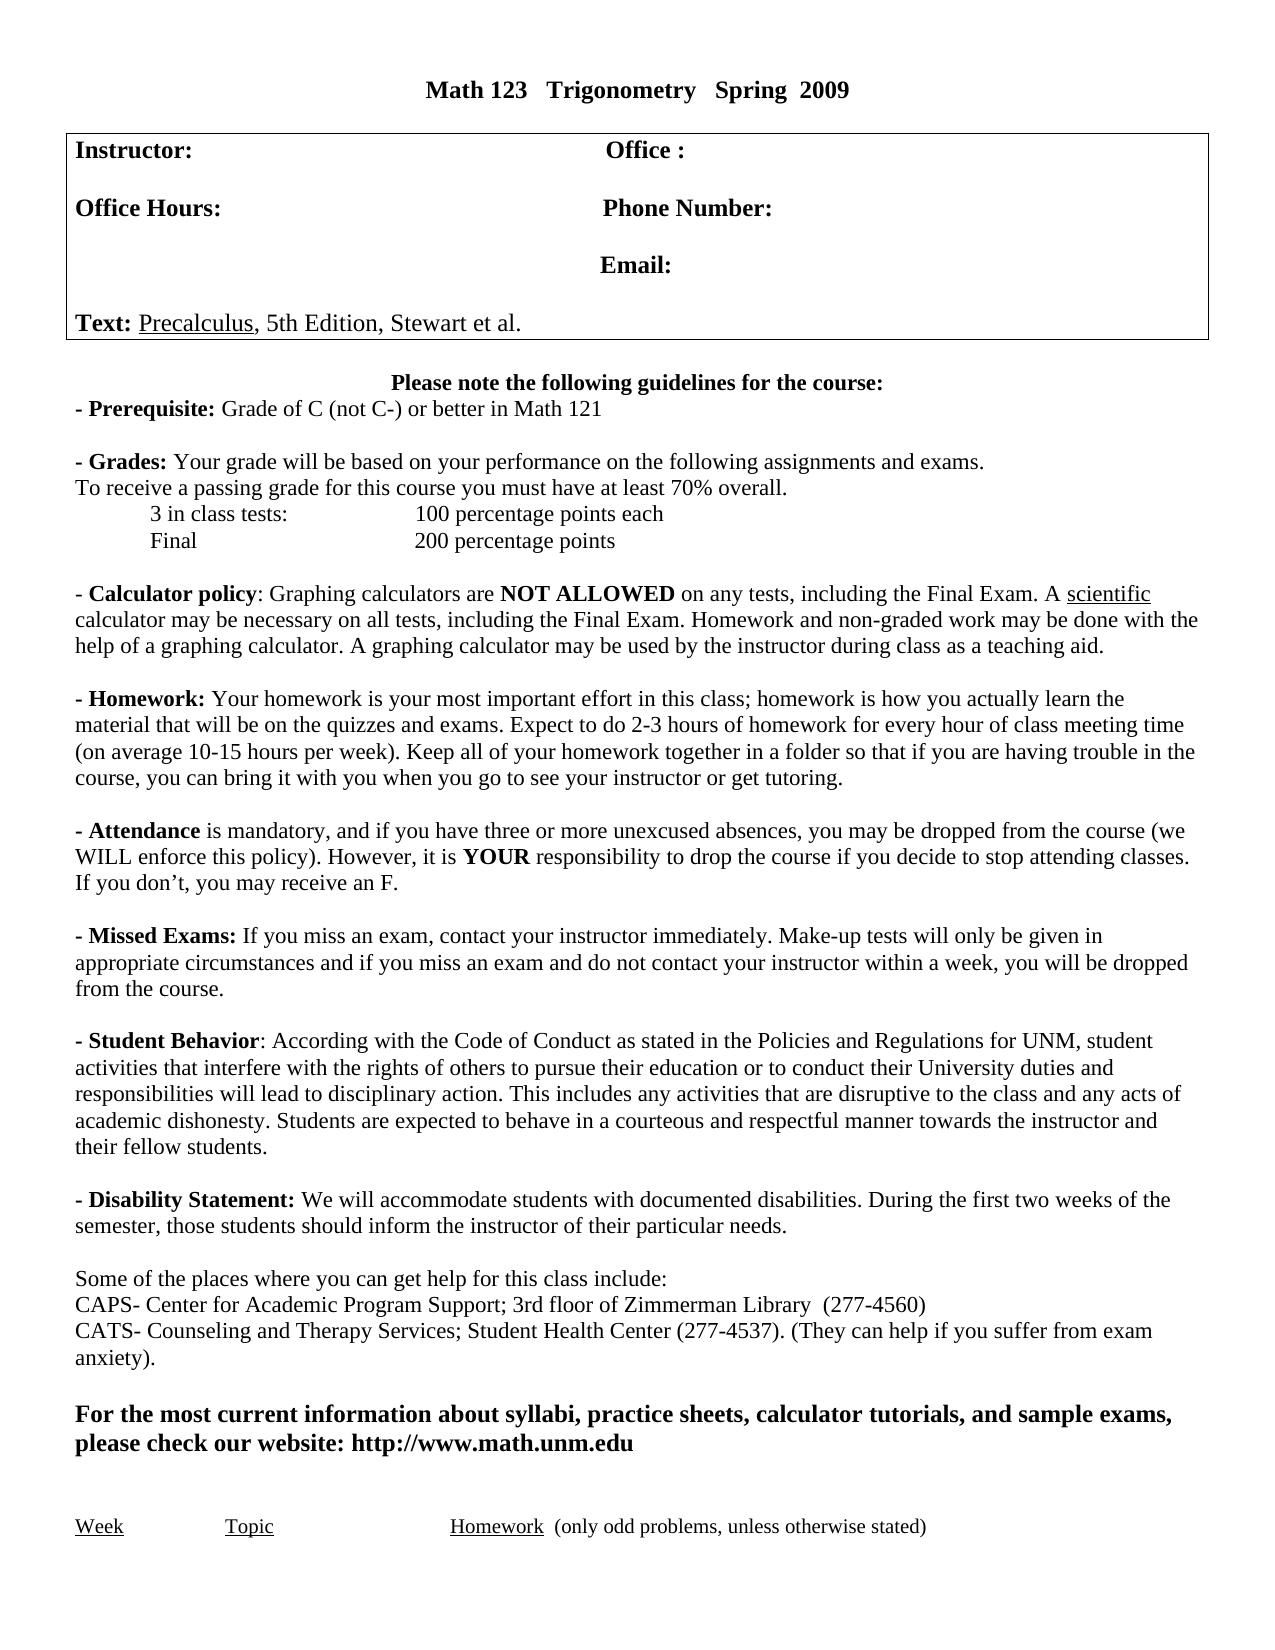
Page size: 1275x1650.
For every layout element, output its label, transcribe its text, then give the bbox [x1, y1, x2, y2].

text Week Topic Homework (only odd problems, unless otherwise stated) [75, 1514, 1200, 1538]
text Some of the places where you can get help for this class include: [75, 1265, 1200, 1291]
text for Academic Program Support; 3rd floor of Zimmerman Library (277-4560) [75, 1291, 1200, 1317]
text 3 in class tests: 100 percentage points each [75, 501, 1200, 527]
text Office Hours: Phone Number: [75, 193, 1200, 222]
text CATS- Counseling and Therapy Services; (277-4537). (They can help if you suffer from exam anxiety). [75, 1317, 1200, 1370]
text Please note the following guidelines for the course: [75, 369, 1200, 395]
text - Calculator policy: Graphing calculators are NOT ALLOWED on any tests, including the Final Exam. A scientific calculator may be necessary on all tests, including the Final Exam. Homework and non-graded work may be done with the help of a graphing calculator. A graphing calculator may be used by the instructor during class as a teaching aid. [75, 579, 1200, 659]
text - Homework: Your homework is your most important effort in this class; homework is how you actually learn the material that will be on the quizzes and exams. Expect to do 2-3 hours of homework for every hour of class meeting time (on average 10-15 hours per week). Keep all of your homework together in a folder so that if you are having trouble in the course, you can bring it with you when you go to see your instructor or get tutoring. [75, 685, 1200, 790]
text - Attendance is mandatory, and if you have three or more unexcused absences, you may be dropped from the course (we WILL enforce this policy). However, it is YOUR responsibility to drop the course if you decide to stop attending classes. If you don’t, you may receive an F. [75, 817, 1200, 896]
text - Missed Exams: If you miss an exam, contact your instructor immediately. Make-up tests will only be given in appropriate circumstances and if you miss an exam and do not contact your instructor within a week, you will be dropped from the course. [75, 922, 1200, 1001]
text - Prerequisite: Grade of C (not C-) or better in Math 121 [75, 395, 1200, 421]
text Email: [75, 251, 1200, 279]
text For the most current information about syllabi, practice sheets, calculator tutorials, and sample exams, please check our website: http://www.math.unm.edu [75, 1399, 1200, 1456]
text Final 200 percentage points [75, 527, 1200, 553]
text - Disability Statement: We will accommodate students with documented disabilities. During the first two weeks of the semester, those students should inform the instructor of their particular needs. [75, 1186, 1200, 1238]
text - Student Behavior: According with the Code of Conduct as stated in the Policies and Regulations for UNM, student activities that interfere with the rights of others to pursue their education or to conduct their University duties and responsibilities will lead to disciplinary action. This includes any activities that are disruptive to the class and any acts of academic dishonesty. Students are expected to behave in a courteous and respectful manner towards the instructor and their fellow students. [75, 1028, 1200, 1159]
text Instructor: Office : [67, 134, 1208, 164]
text To receive a passing grade for this course you must have at least 70% overall. [75, 474, 1200, 501]
text Text: Precalculus, 5th Edition, Stewart et al. [67, 305, 1208, 339]
text - Grades: Your grade will be based on your performance on the following assignments and exams. [75, 448, 1200, 474]
text Math 123 Trigonometry Spring 2009 [75, 75, 1200, 104]
